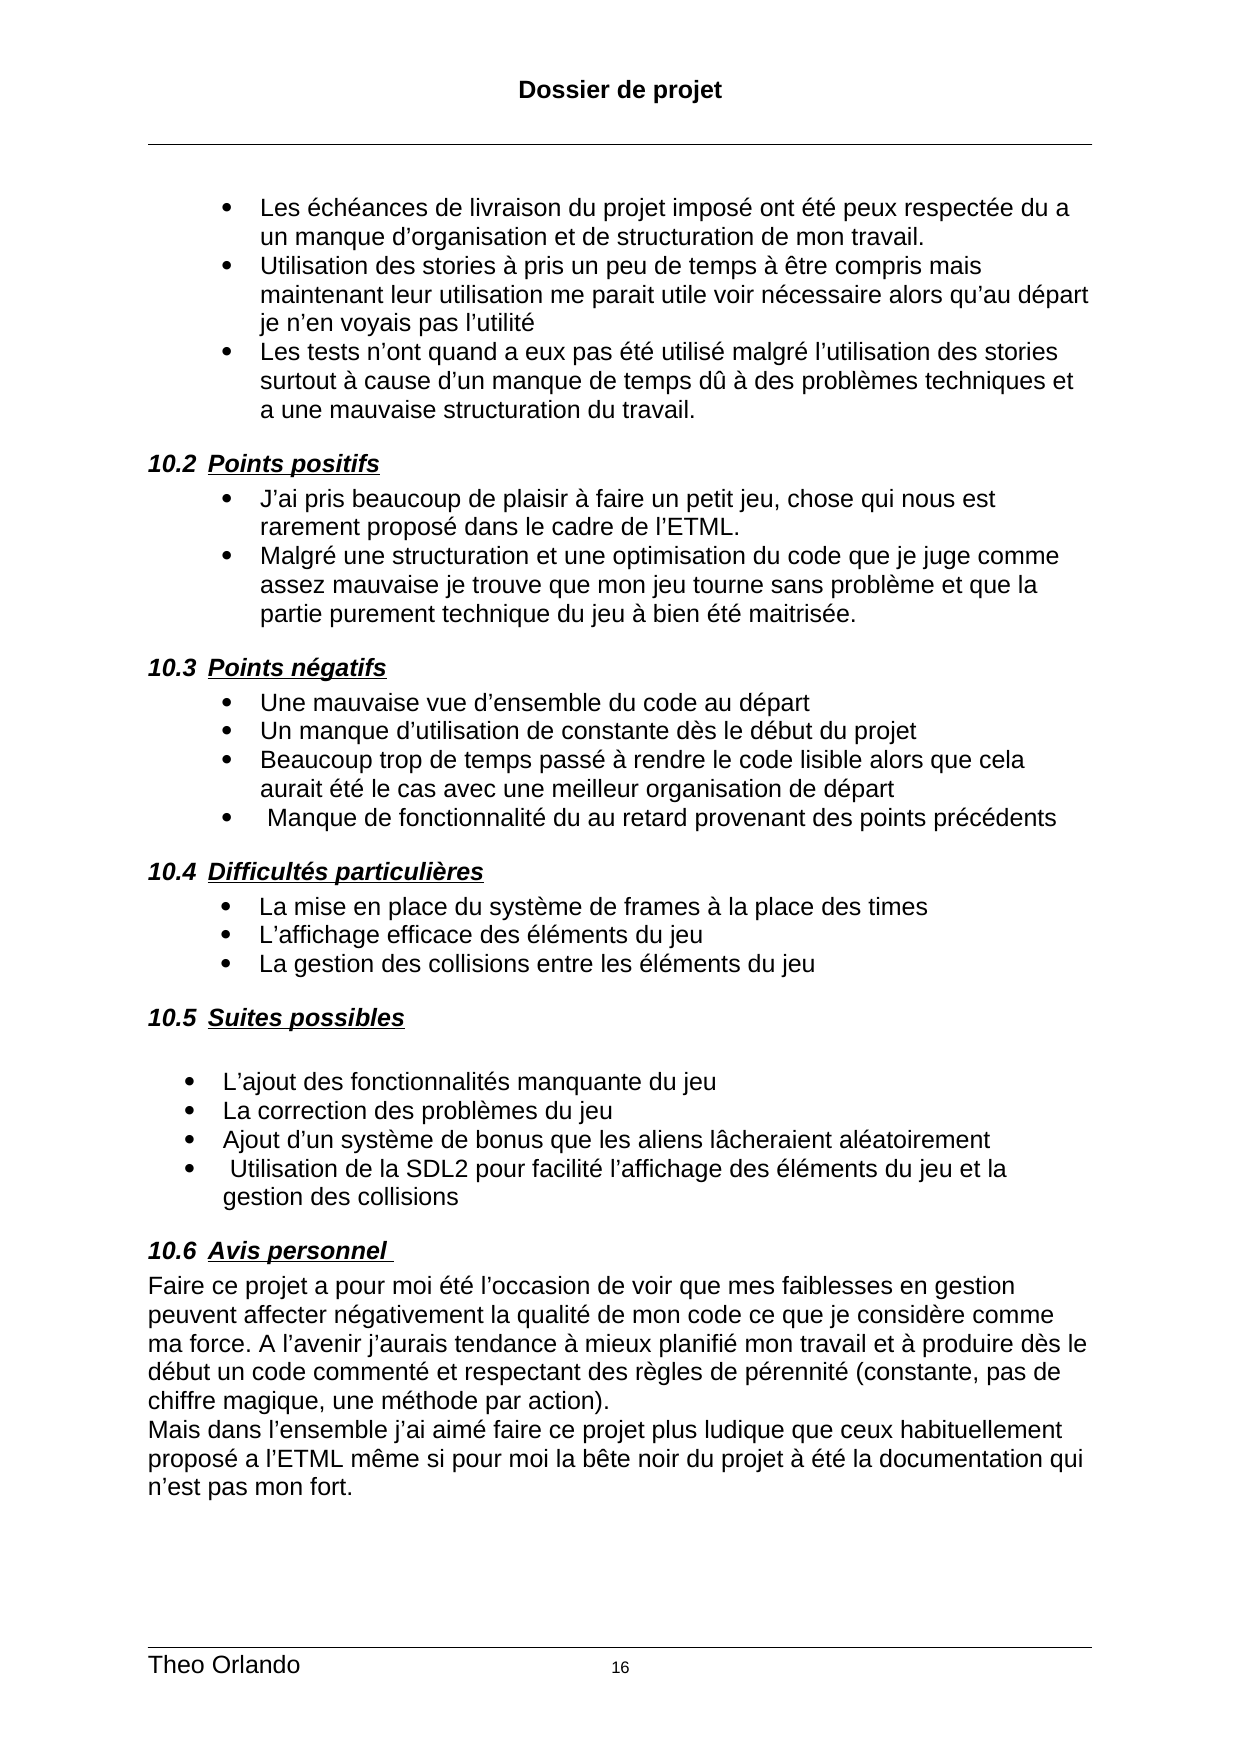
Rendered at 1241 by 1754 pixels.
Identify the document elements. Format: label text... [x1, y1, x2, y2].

subtitle Avis personnel [148, 1236, 1092, 1265]
subtitle Suites possibles [148, 1003, 1092, 1032]
list Une mauvaise vue d’ensemble du code au départ [222, 687, 1092, 716]
subtitle Difficultés particulières [148, 857, 1092, 885]
list La mise en place du système de frames à la place des times [221, 892, 1092, 921]
list Manque de fonctionnalité du au retard provenant des points précédents [222, 803, 1092, 832]
list La correction des problèmes du jeu [185, 1096, 1092, 1125]
subtitle Points positifs [148, 448, 1092, 477]
list Les tests n’ont quand a eux pas été utilisé malgré l’utilisation des stories surtout à cause d’un manque de temps dû à des problèmes techniques et a une mauvaise structuration du travail. [222, 337, 1092, 423]
list Malgré une structuration et une optimisation du code que je juge comme assez mauvaise je trouve que mon jeu tourne sans problème et que la partie purement technique du jeu à bien été maitrisée. [222, 541, 1092, 627]
list Utilisation des stories à pris un peu de temps à être compris mais maintenant leur utilisation me parait utile voir nécessaire alors qu’au départ je n’en voyais pas l’utilité [222, 251, 1092, 337]
list Les échéances de livraison du projet imposé ont été peux respectée du a un manque d’organisation et de structuration de mon travail. [222, 193, 1092, 251]
list Ajout d’un système de bonus que les aliens lâcheraient aléatoirement [185, 1125, 1092, 1153]
list Utilisation de la SDL2 pour facilité l’affichage des éléments du jeu et la gestion des collisions [185, 1153, 1092, 1211]
list Un manque d’utilisation de constante dès le début du projet [222, 716, 1092, 745]
list Beaucoup trop de temps passé à rendre le code lisible alors que cela aurait été le cas avec une meilleur organisation de départ [222, 745, 1092, 803]
list La gestion des collisions entre les éléments du jeu [221, 949, 1092, 978]
subtitle Points négatifs [148, 652, 1092, 681]
list L’ajout des fonctionnalités manquante du jeu [185, 1067, 1092, 1096]
list J’ai pris beaucoup de plaisir à faire un petit jeu, chose qui nous est rarement proposé dans le cadre de l’ETML. [222, 483, 1092, 541]
list L’affichage efficace des éléments du jeu [221, 921, 1092, 949]
